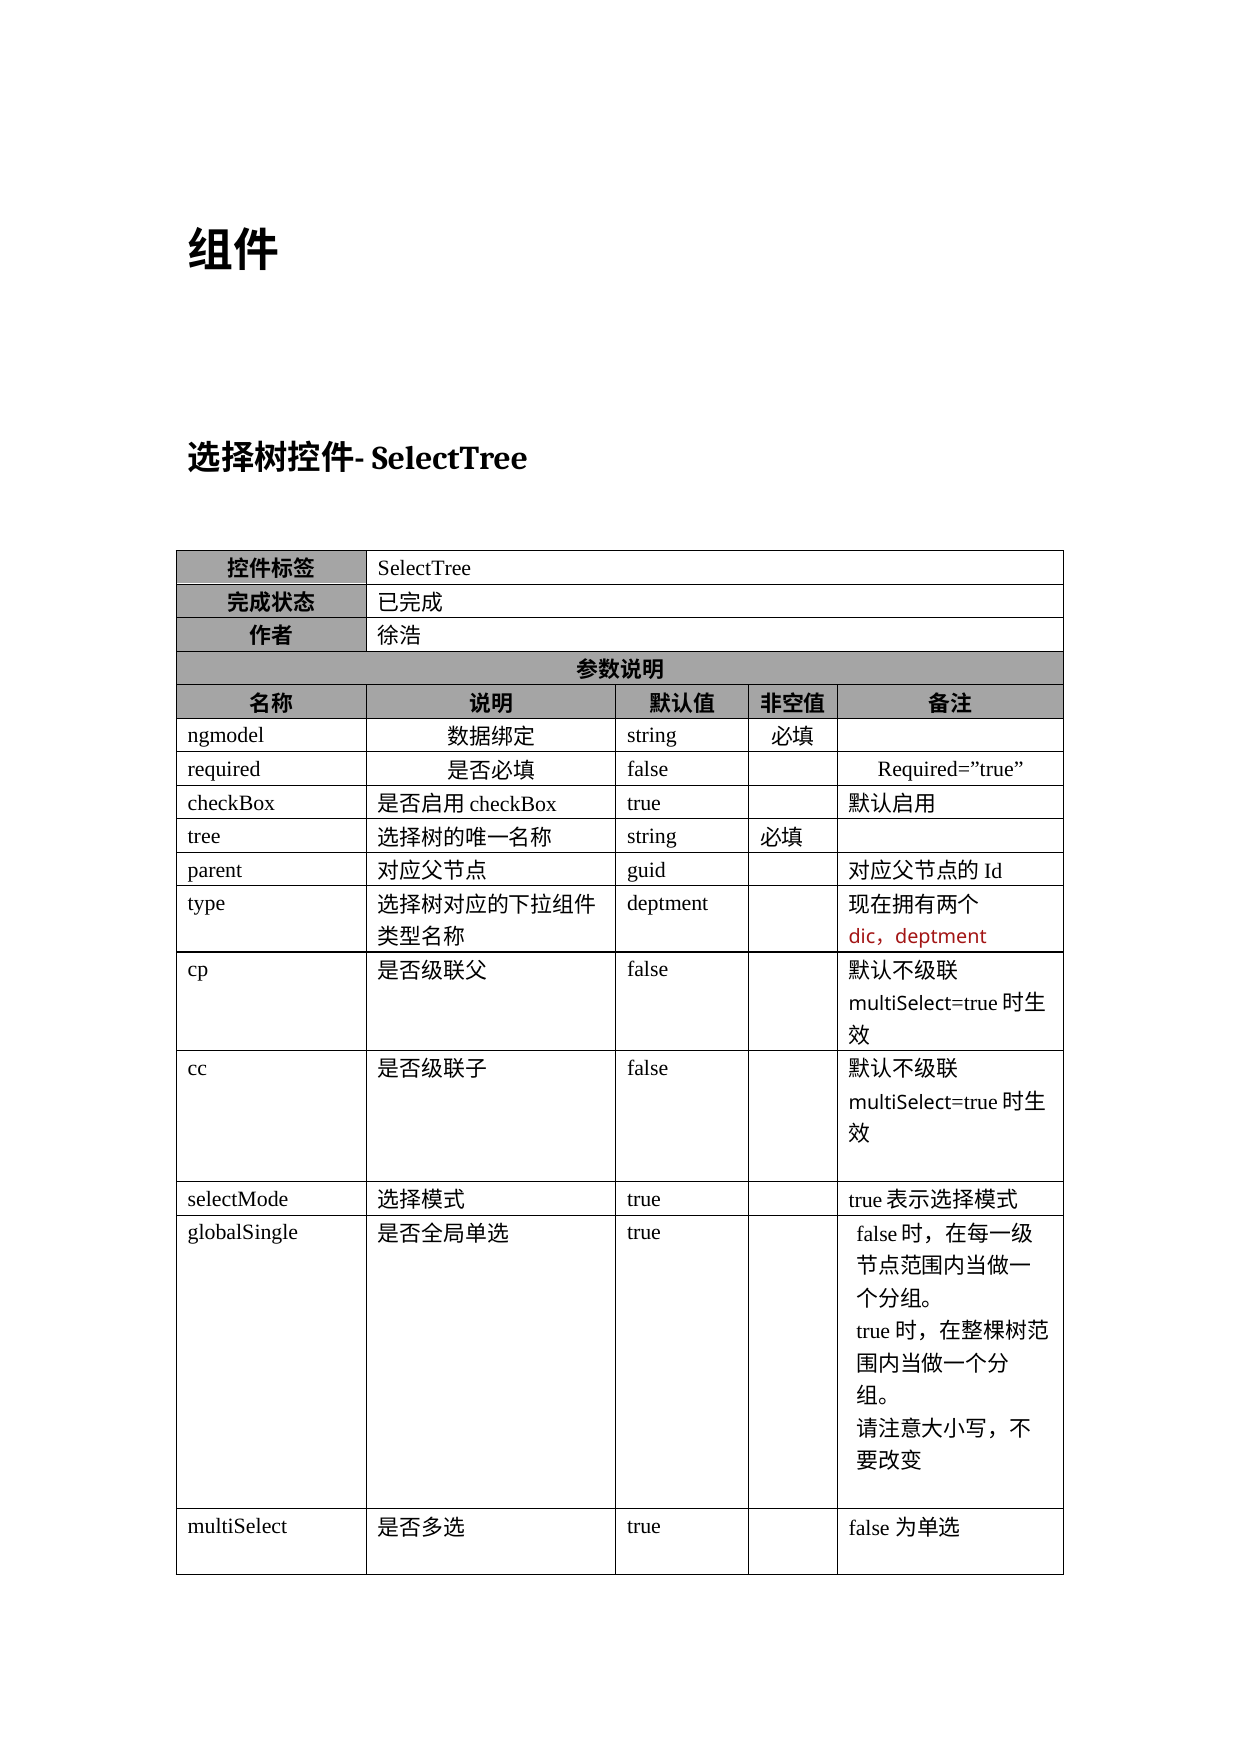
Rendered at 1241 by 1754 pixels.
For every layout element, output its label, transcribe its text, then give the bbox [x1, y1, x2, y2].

table_cell [749, 953, 837, 1050]
table_cell [749, 786, 837, 818]
table_cell 现在拥有两个dic，deptment [838, 886, 1063, 951]
table_cell [749, 886, 837, 951]
table_cell 已完成 [367, 585, 1063, 617]
table_cell false [616, 953, 748, 1050]
table_cell selectMode [177, 1182, 366, 1214]
table_cell false [616, 1051, 748, 1181]
table_cell 选择树的唯一名称 [367, 819, 615, 852]
table_cell [749, 1216, 837, 1508]
table_cell multiSelect [177, 1509, 366, 1574]
table_cell 选择树对应的下拉组件类型名称 [367, 886, 615, 951]
table_cell false时，在每一级节点范围内当做一个分组。 true 时，在整棵树范围内当做一个分组。 请注意大小写，不要改变 [838, 1216, 1063, 1508]
table_cell 默认启用 [838, 786, 1063, 818]
table_cell 完成状态 [177, 585, 366, 617]
table_cell [749, 853, 837, 885]
table_cell cc [177, 1051, 366, 1181]
table_cell false [616, 752, 748, 785]
table_cell 必填 [749, 819, 837, 852]
table_cell guid [616, 853, 748, 885]
subtitle 组件 [187, 197, 1053, 295]
table_cell 必填 [749, 719, 837, 751]
table_cell 说明 [367, 685, 615, 718]
table_cell false 为单选 [838, 1509, 1063, 1574]
table_cell globalSingle [177, 1216, 366, 1508]
table_cell 备注 [838, 685, 1063, 718]
table_cell 作者 [177, 618, 366, 651]
table_cell 对应父节点 [367, 853, 615, 885]
table_cell 默认不级联multiSelect=true时生效 [838, 1051, 1063, 1181]
table_header SelectTree [367, 551, 1063, 583]
table_cell type [177, 886, 366, 951]
table_cell checkBox [177, 786, 366, 818]
table_cell 徐浩 [367, 618, 1063, 651]
table_cell [749, 1182, 837, 1214]
table_cell 是否全局单选 [367, 1216, 615, 1508]
table_cell true [616, 1182, 748, 1214]
table_cell 名称 [177, 685, 366, 718]
table_header 控件标签 [177, 551, 366, 583]
table_cell [838, 819, 1063, 852]
table_cell true [616, 1509, 748, 1574]
table_cell ngmodel [177, 719, 366, 751]
table_cell 是否级联子 [367, 1051, 615, 1181]
table_cell [838, 719, 1063, 751]
table_cell [749, 1509, 837, 1574]
table_cell 数据绑定 [367, 719, 615, 751]
subtitle 选择树控件- SelectTree [187, 423, 1053, 488]
table_cell true表示选择模式 [838, 1182, 1063, 1214]
table_cell 是否级联父 [367, 953, 615, 1050]
table_cell deptment [616, 886, 748, 951]
table_cell parent [177, 853, 366, 885]
table_cell [749, 752, 837, 785]
table_cell true [616, 1216, 748, 1508]
table_cell required [177, 752, 366, 785]
table_cell 对应父节点的Id [838, 853, 1063, 885]
table_cell true [616, 786, 748, 818]
table_cell [749, 1051, 837, 1181]
table_cell cp [177, 953, 366, 1050]
table_cell 是否多选 [367, 1509, 615, 1574]
table_cell tree [177, 819, 366, 852]
table_cell 是否启用checkBox [367, 786, 615, 818]
table_cell 非空值 [749, 685, 837, 718]
table_cell string [616, 819, 748, 852]
table_cell Required=”true” [838, 752, 1063, 785]
table_cell string [616, 719, 748, 751]
table_cell 默认不级联multiSelect=true时生效 [838, 953, 1063, 1050]
table_cell 选择模式 [367, 1182, 615, 1214]
table_cell 默认值 [616, 685, 748, 718]
table_cell 参数说明 [177, 652, 1063, 684]
table_cell 是否必填 [367, 752, 615, 785]
